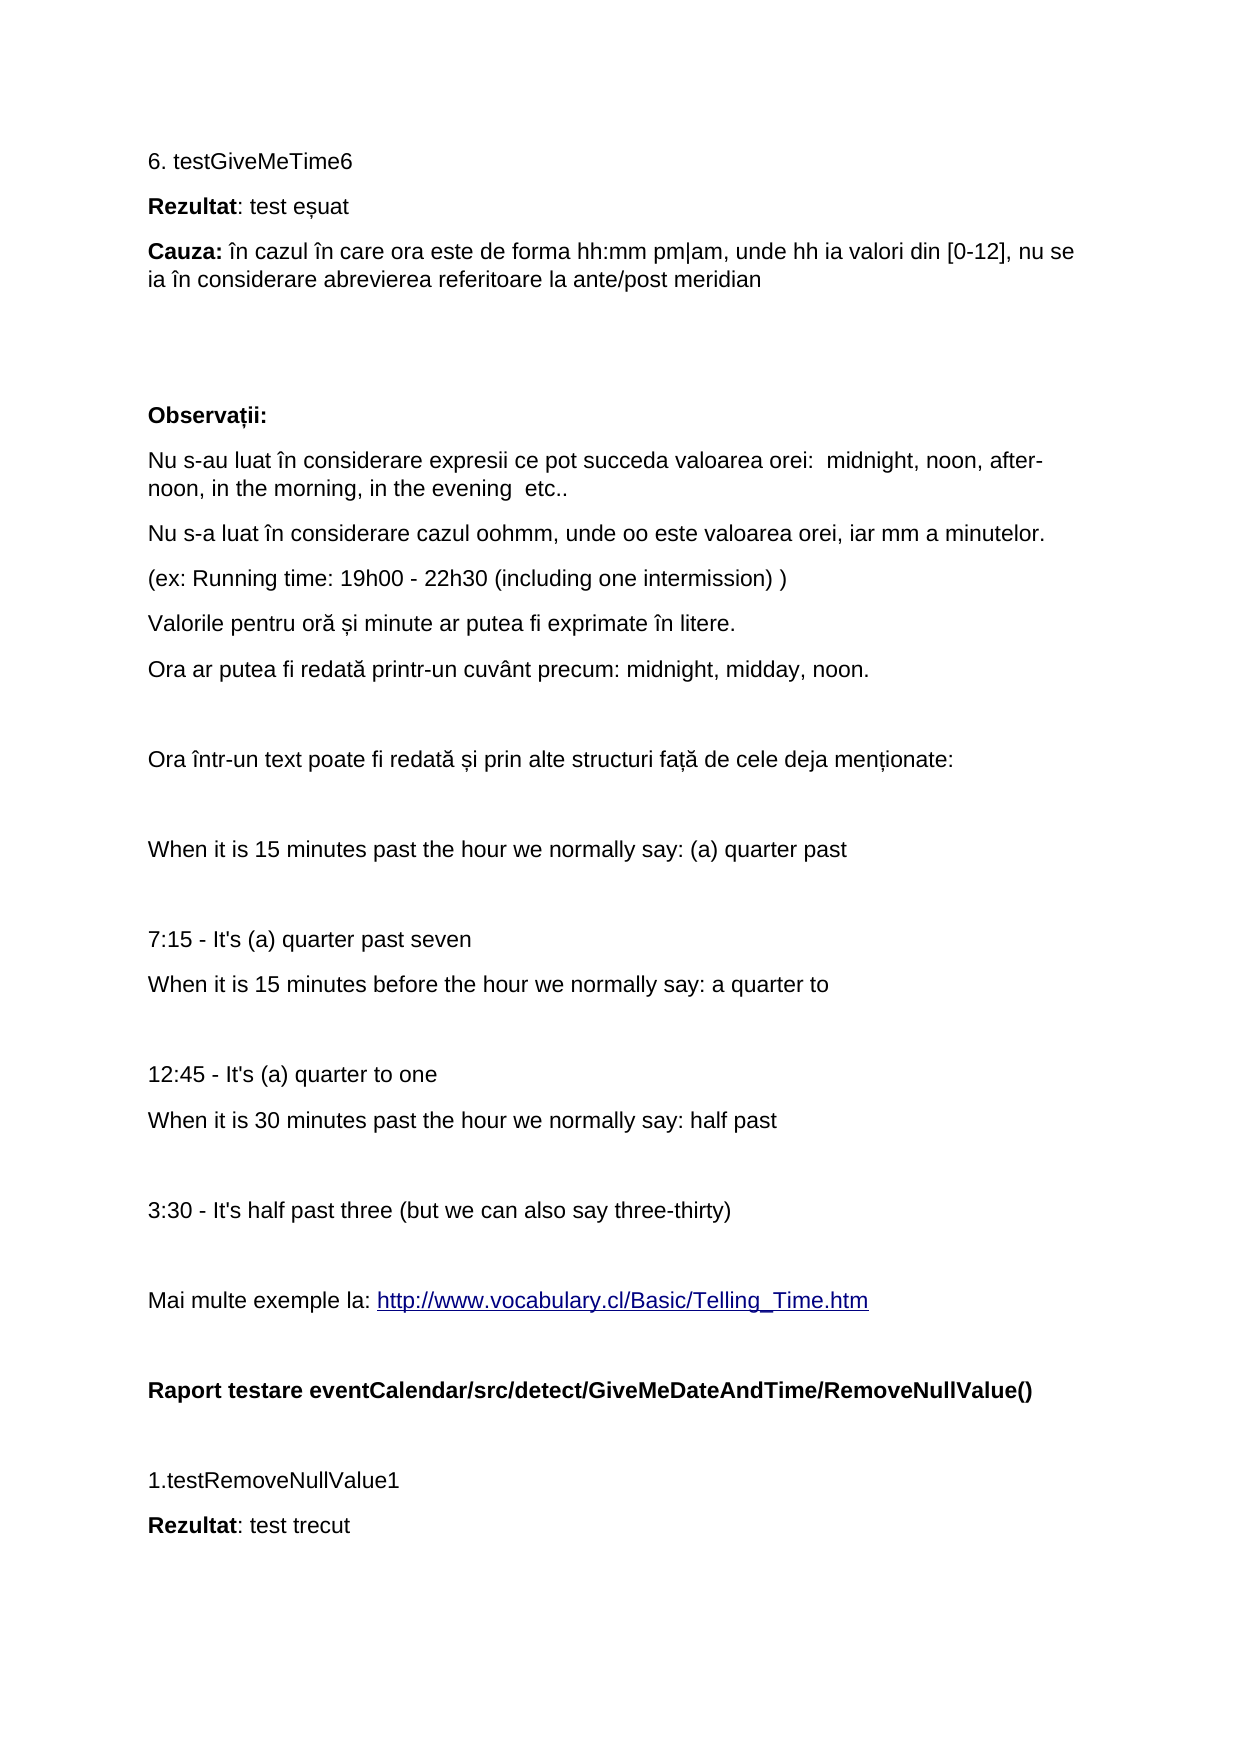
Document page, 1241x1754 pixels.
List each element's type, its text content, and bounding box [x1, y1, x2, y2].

text Ora ar putea fi redată printr-un cuvânt precum: midnight, midday, noon. [148, 656, 1093, 682]
text When it is 15 minutes before the hour we normally say: a quarter to [148, 971, 1093, 998]
text Raport testare eventCalendar/src/detect/GiveMeDateAndTime/RemoveNullValue() [148, 1377, 1093, 1403]
text Nu s-a luat în considerare cazul oohmm, unde oo este valoarea orei, iar mm a minutelor. [148, 520, 1093, 547]
text When it is 15 minutes past the hour we normally say: (a) quarter past [148, 836, 1093, 862]
text (ex: Running time: 19h00 - 22h30 (including one intermission) ) [148, 565, 1093, 592]
text Cauza: în cazul în care ora este de forma hh:mm pm|am, unde hh ia valori din [0-12], nu se ia în considerare abrevierea referitoare la ante/post meridian [148, 238, 1093, 293]
text 12:45 - It's (a) quarter to one [148, 1061, 1093, 1088]
text Valorile pentru oră și minute ar putea fi exprimate în litere. [148, 610, 1093, 637]
text 1.testRemoveNullValue1 [148, 1467, 1093, 1494]
text Ora într-un text poate fi redată și prin alte structuri față de cele deja menționate: [148, 746, 1093, 772]
text 3:30 - It's half past three (but we can also say three-thirty) [148, 1197, 1093, 1223]
text Rezultat: test eșuat [148, 193, 1093, 219]
text 6. testGiveMeTime6 [148, 148, 1093, 174]
text 7:15 - It's (a) quarter past seven [148, 926, 1093, 952]
text Nu s-au luat în considerare expresii ce pot succeda valoarea orei: midnight, noon, after-noon, in the morning, in the evening etc.. [148, 447, 1093, 501]
text When it is 30 minutes past the hour we normally say: half past [148, 1107, 1093, 1133]
text Mai multe exemple la: http://www.vocabulary.cl/Basic/Telling_Time.htm [148, 1287, 1093, 1313]
text Rezultat: test trecut [148, 1512, 1093, 1539]
text Observații: [148, 402, 1093, 428]
